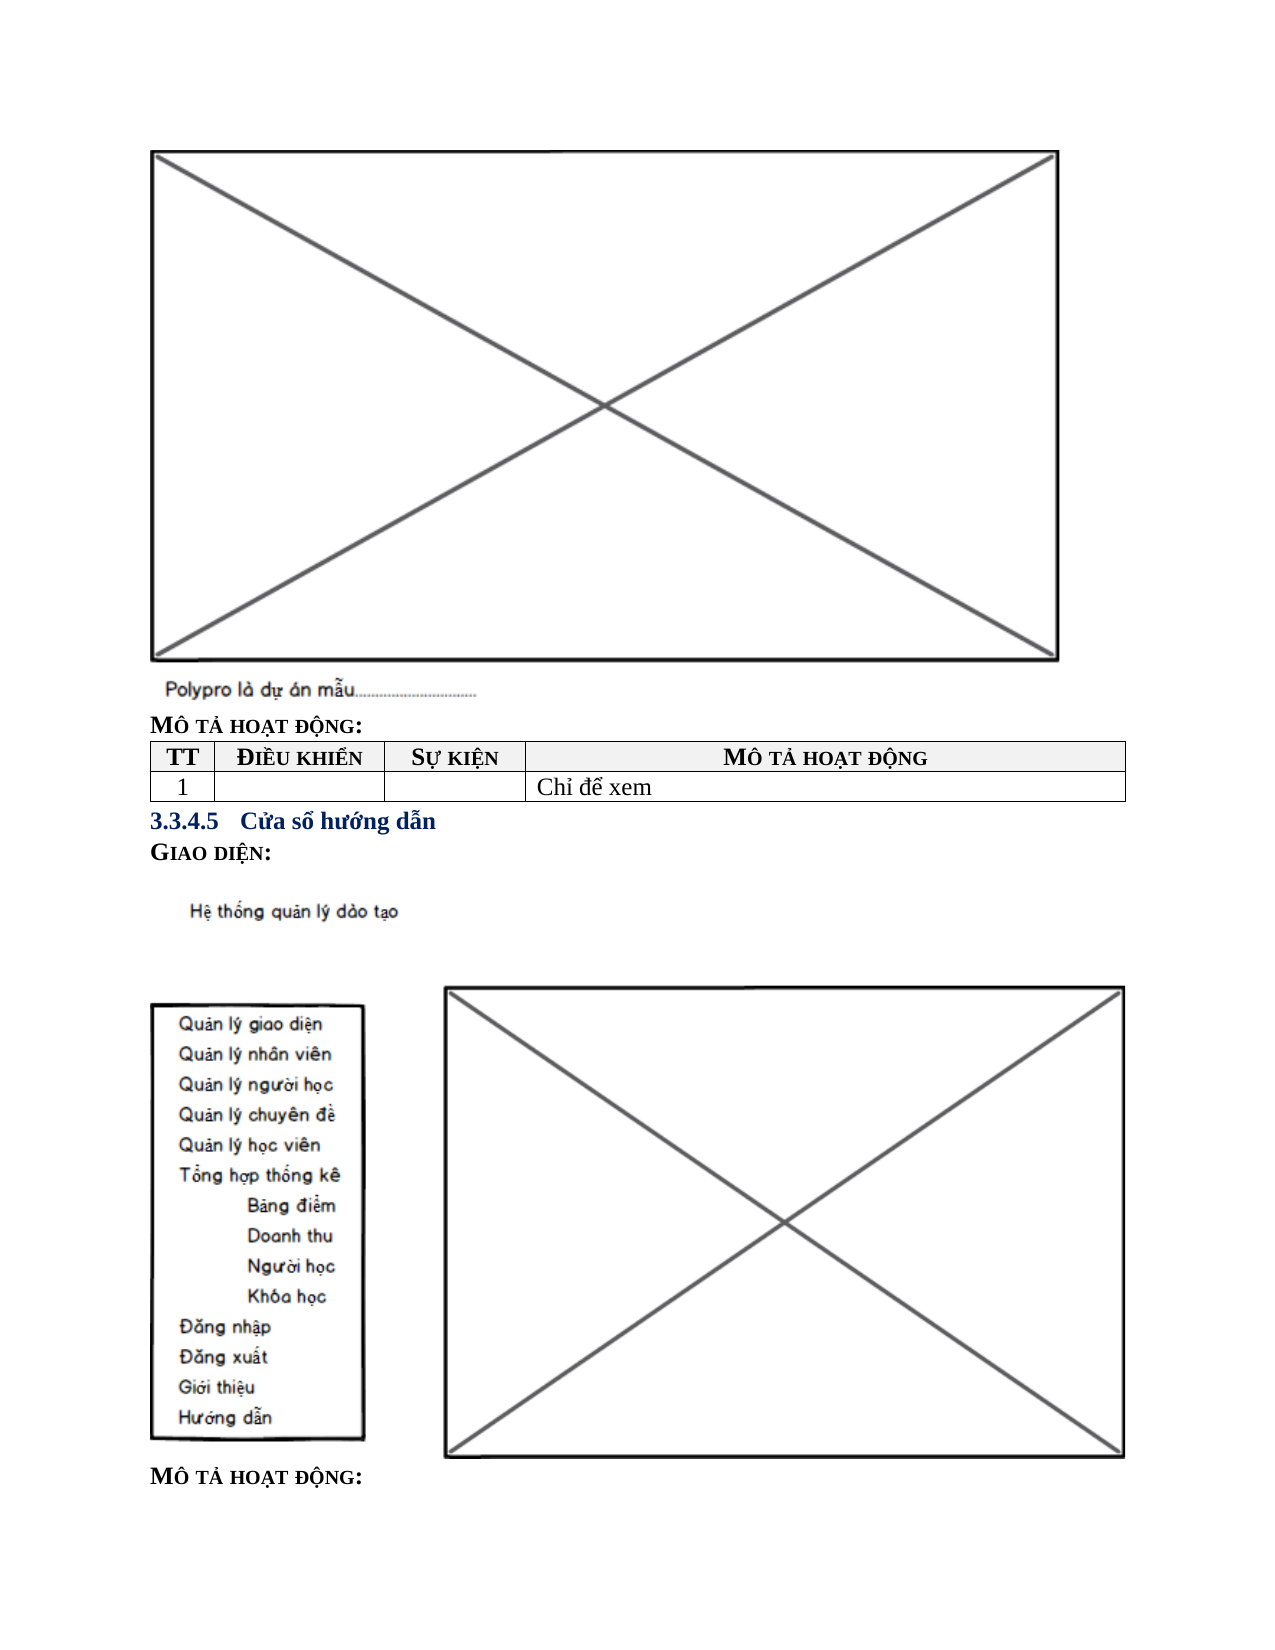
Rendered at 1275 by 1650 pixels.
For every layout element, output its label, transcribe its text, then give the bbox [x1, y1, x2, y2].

table_header Điều khiển [215, 742, 384, 771]
table_cell Chỉ để xem [526, 772, 1125, 801]
picture [150, 899, 1125, 1459]
table_header Sự kiện [385, 742, 525, 771]
text Mô tả hoạt động: [150, 1461, 1125, 1489]
table_header Mô tả hoạt động [526, 742, 1125, 771]
table_cell 1 [151, 772, 214, 801]
text Giao diện: [150, 837, 1125, 866]
table_header TT [151, 742, 214, 771]
table_cell [385, 772, 525, 801]
picture [150, 150, 1060, 708]
subtitle Cửa sổ hướng dẫn [150, 806, 1125, 835]
text Mô tả hoạt động: [150, 710, 1125, 739]
table_cell [215, 772, 384, 801]
